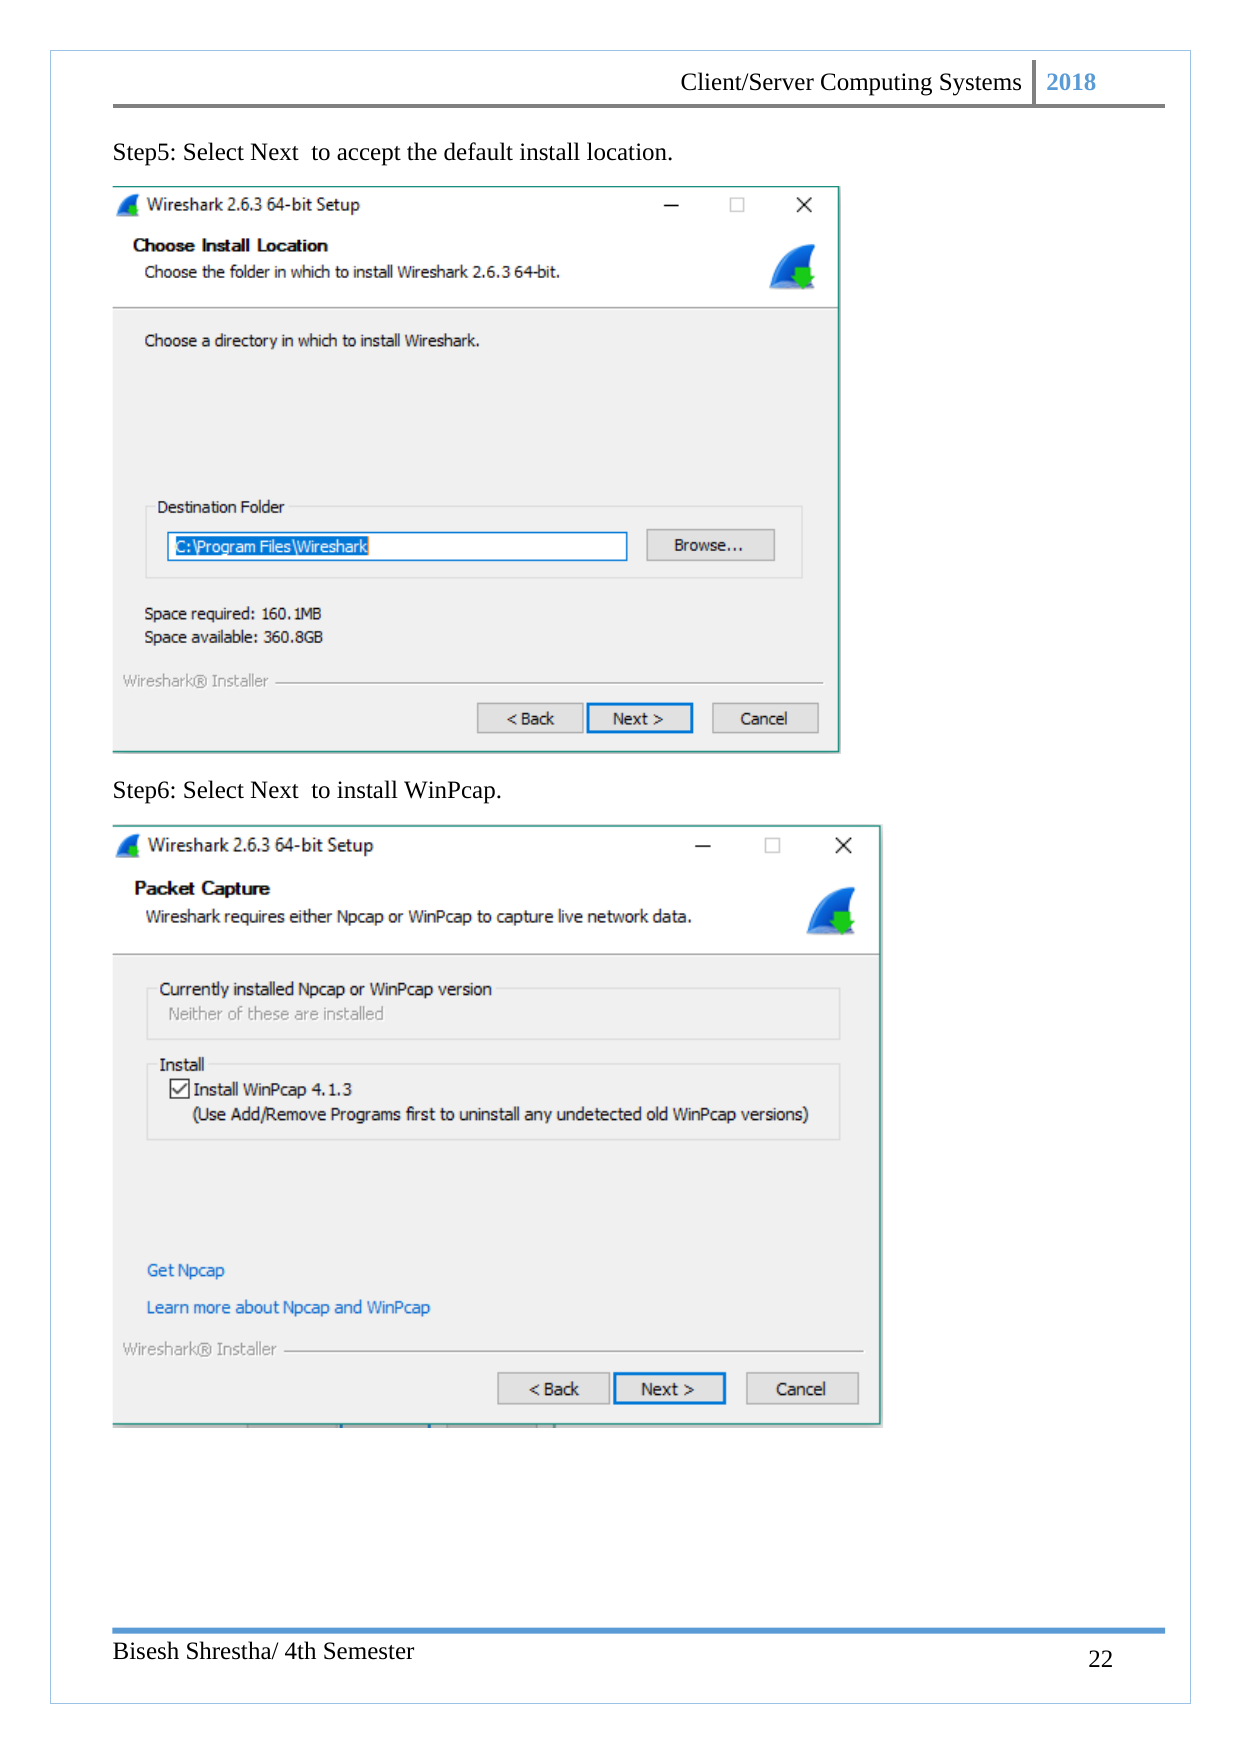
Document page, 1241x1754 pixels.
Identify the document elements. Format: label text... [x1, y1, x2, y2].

text Step6: Select Next to install WinPcap. [112, 775, 1165, 803]
picture [112, 186, 841, 754]
text Step5: Select Next to accept the default install location. [112, 137, 1165, 166]
picture [112, 824, 884, 1428]
